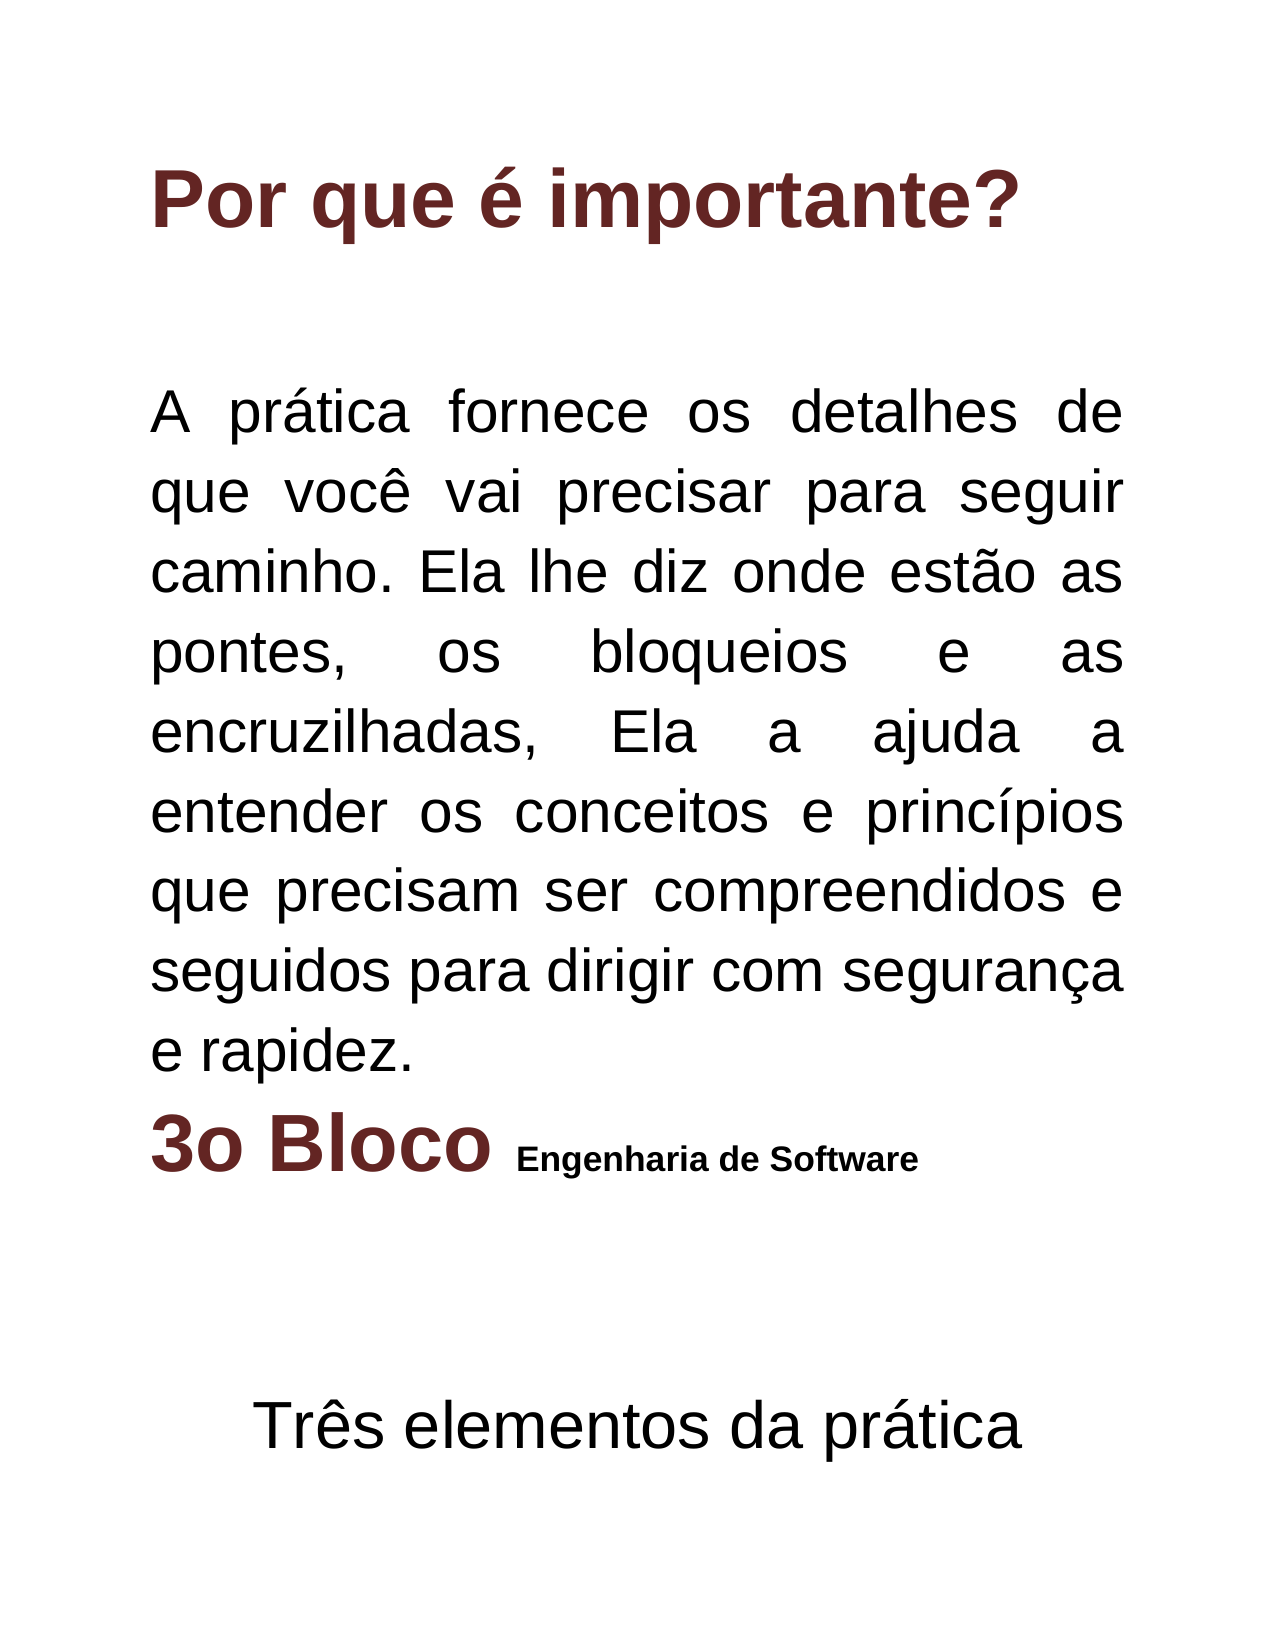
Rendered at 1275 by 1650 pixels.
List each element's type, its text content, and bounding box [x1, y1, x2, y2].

text 3o Bloco Engenharia de Software [150, 1095, 1125, 1188]
text A prática fornece os detalhes de que você vai precisar para seguir caminho. Ela lhe diz onde estão as pontes, os bloqueios e as encruzilhadas, Ela a ajuda a entender os conceitos e princípios que precisam ser compreendidos e seguidos para dirigir com segurança e rapidez. [150, 376, 1125, 1084]
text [150, 1386, 1125, 1462]
text Por que é importante? [150, 150, 1125, 245]
